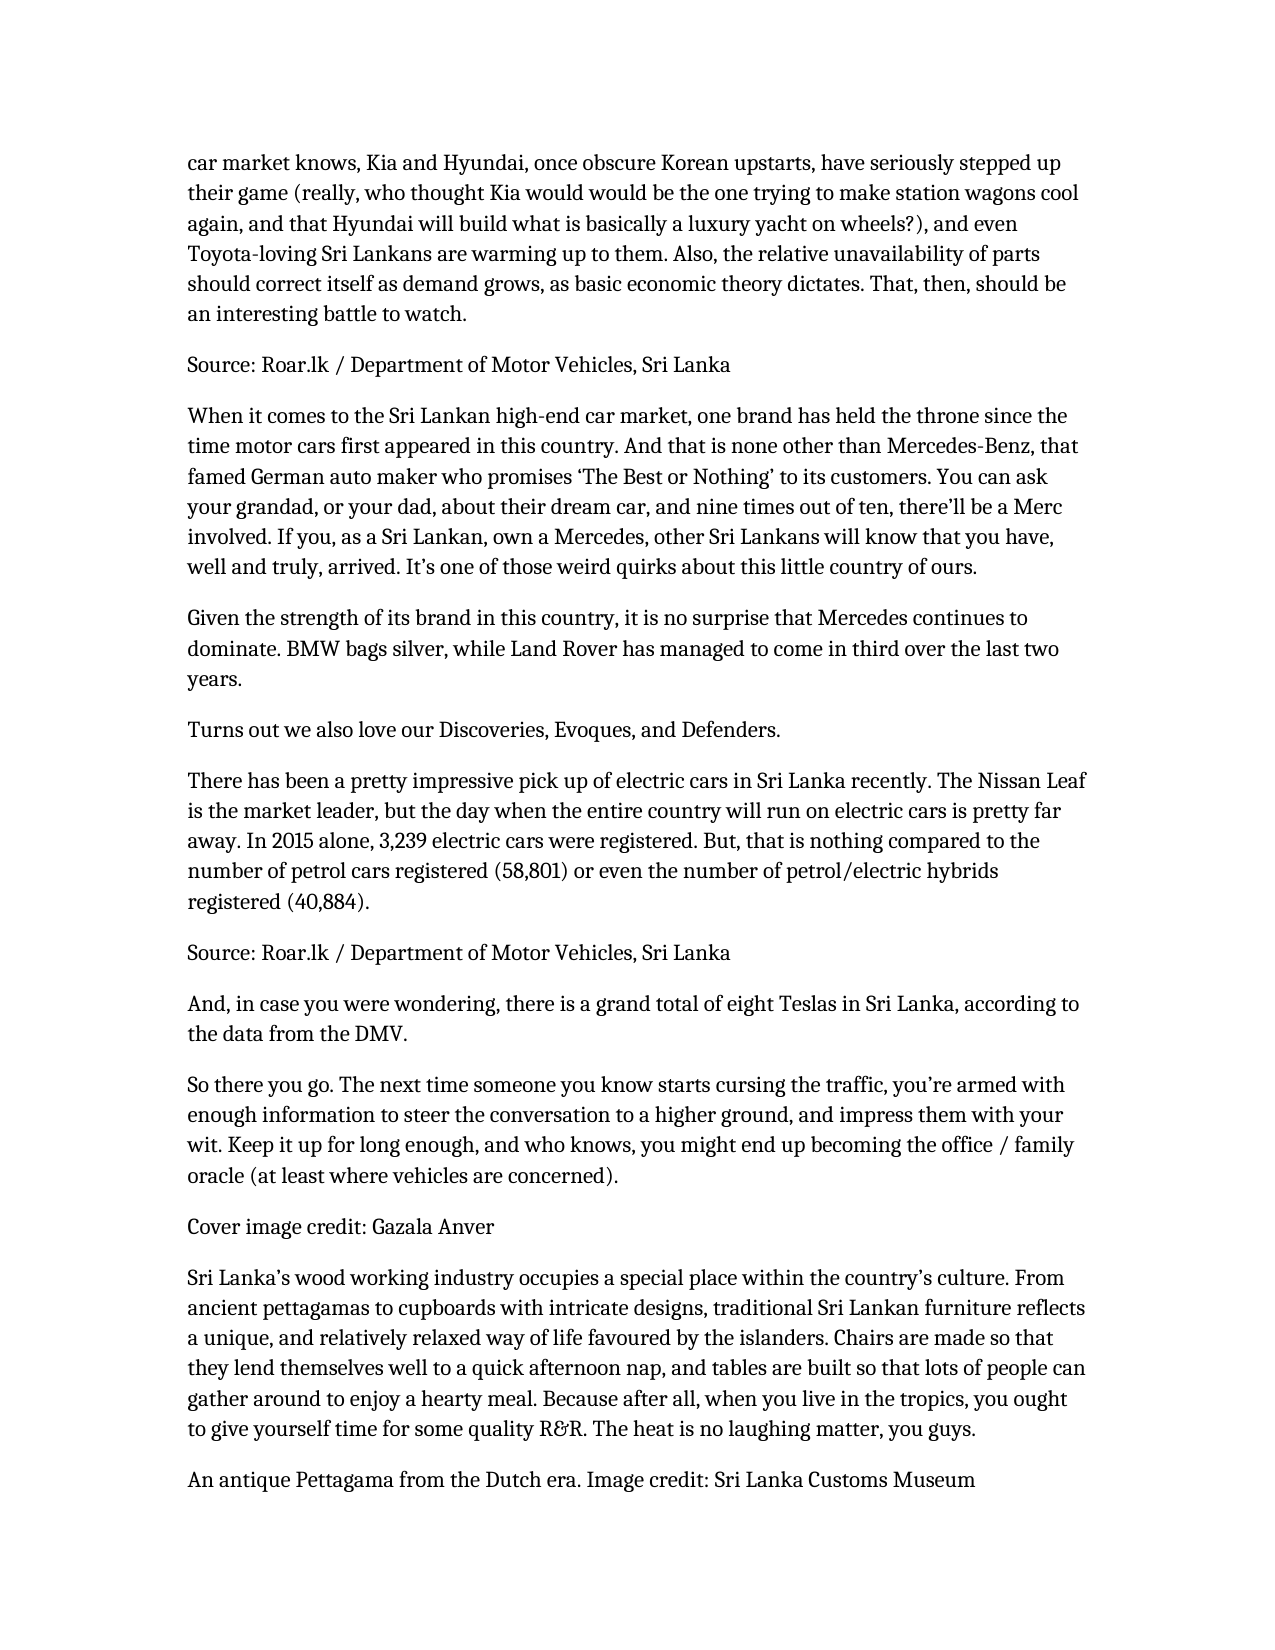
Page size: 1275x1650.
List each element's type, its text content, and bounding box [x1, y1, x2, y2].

text An antique Pettagama from the Dutch era. Image credit: Sri Lanka Customs Museum [187, 1467, 1087, 1493]
text Source: Roar.lk / Department of Motor Vehicles, Sri Lanka [187, 939, 1087, 966]
text When it comes to the Sri Lankan high-end car market, one brand has held the throne since the time motor cars first appeared in this country. And that is none other than Mercedes-Benz, that famed German auto maker who promises ‘The Best or Nothing’ to its customers. You can ask your grandad, or your dad, about their dream car, and nine times out of ten, there’ll be a Merc involved. If you, as a Sri Lankan, own a Mercedes, other Sri Lankans will know that you have, well and truly, arrived. It’s one of those weird quirks about this little country of ours. [187, 403, 1087, 581]
text Sri Lanka’s wood working industry occupies a special place within the country’s culture. From ancient pettagamas to cupboards with intricate designs, traditional Sri Lankan furniture reflects a unique, and relatively relaxed way of life favoured by the islanders. Chairs are made so that they lend themselves well to a quick afternoon nap, and tables are built so that lots of people can gather around to enjoy a hearty meal. Because after all, when you live in the tropics, you ought to give yourself time for some quality R&R. The heat is no laughing matter, you guys. [187, 1264, 1087, 1442]
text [187, 150, 1087, 327]
text And, in case you were wondering, there is a grand total of eight Teslas in Sri Lanka, according to the data from the DMV. [187, 991, 1087, 1047]
text Source: Roar.lk / Department of Motor Vehicles, Sri Lanka [187, 352, 1087, 378]
text So there you go. The next time someone you know starts cursing the traffic, you’re armed with enough information to steer the conversation to a higher ground, and impress them with your wit. Keep it up for long enough, and who knows, you might end up becoming the office / family oracle (at least where vehicles are concerned). [187, 1072, 1087, 1189]
text Cover image credit: Gazala Anver [187, 1213, 1087, 1240]
text There has been a pretty impressive pick up of electric cars in Sri Lanka recently. The Nissan Leaf is the market leader, but the day when the entire country will run on electric cars is pretty far away. In 2015 alone, 3,239 electric cars were registered. But, that is nothing compared to the number of petrol cars registered (58,801) or even the number of petrol/electric hybrids registered (40,884). [187, 768, 1087, 915]
text Turns out we also love our Discoveries, Evoques, and Defenders. [187, 717, 1087, 743]
text Given the strength of its brand in this country, it is no surprise that Mercedes continues to dominate. BMW bags silver, while Land Rover has managed to come in third over the last two years. [187, 605, 1087, 692]
